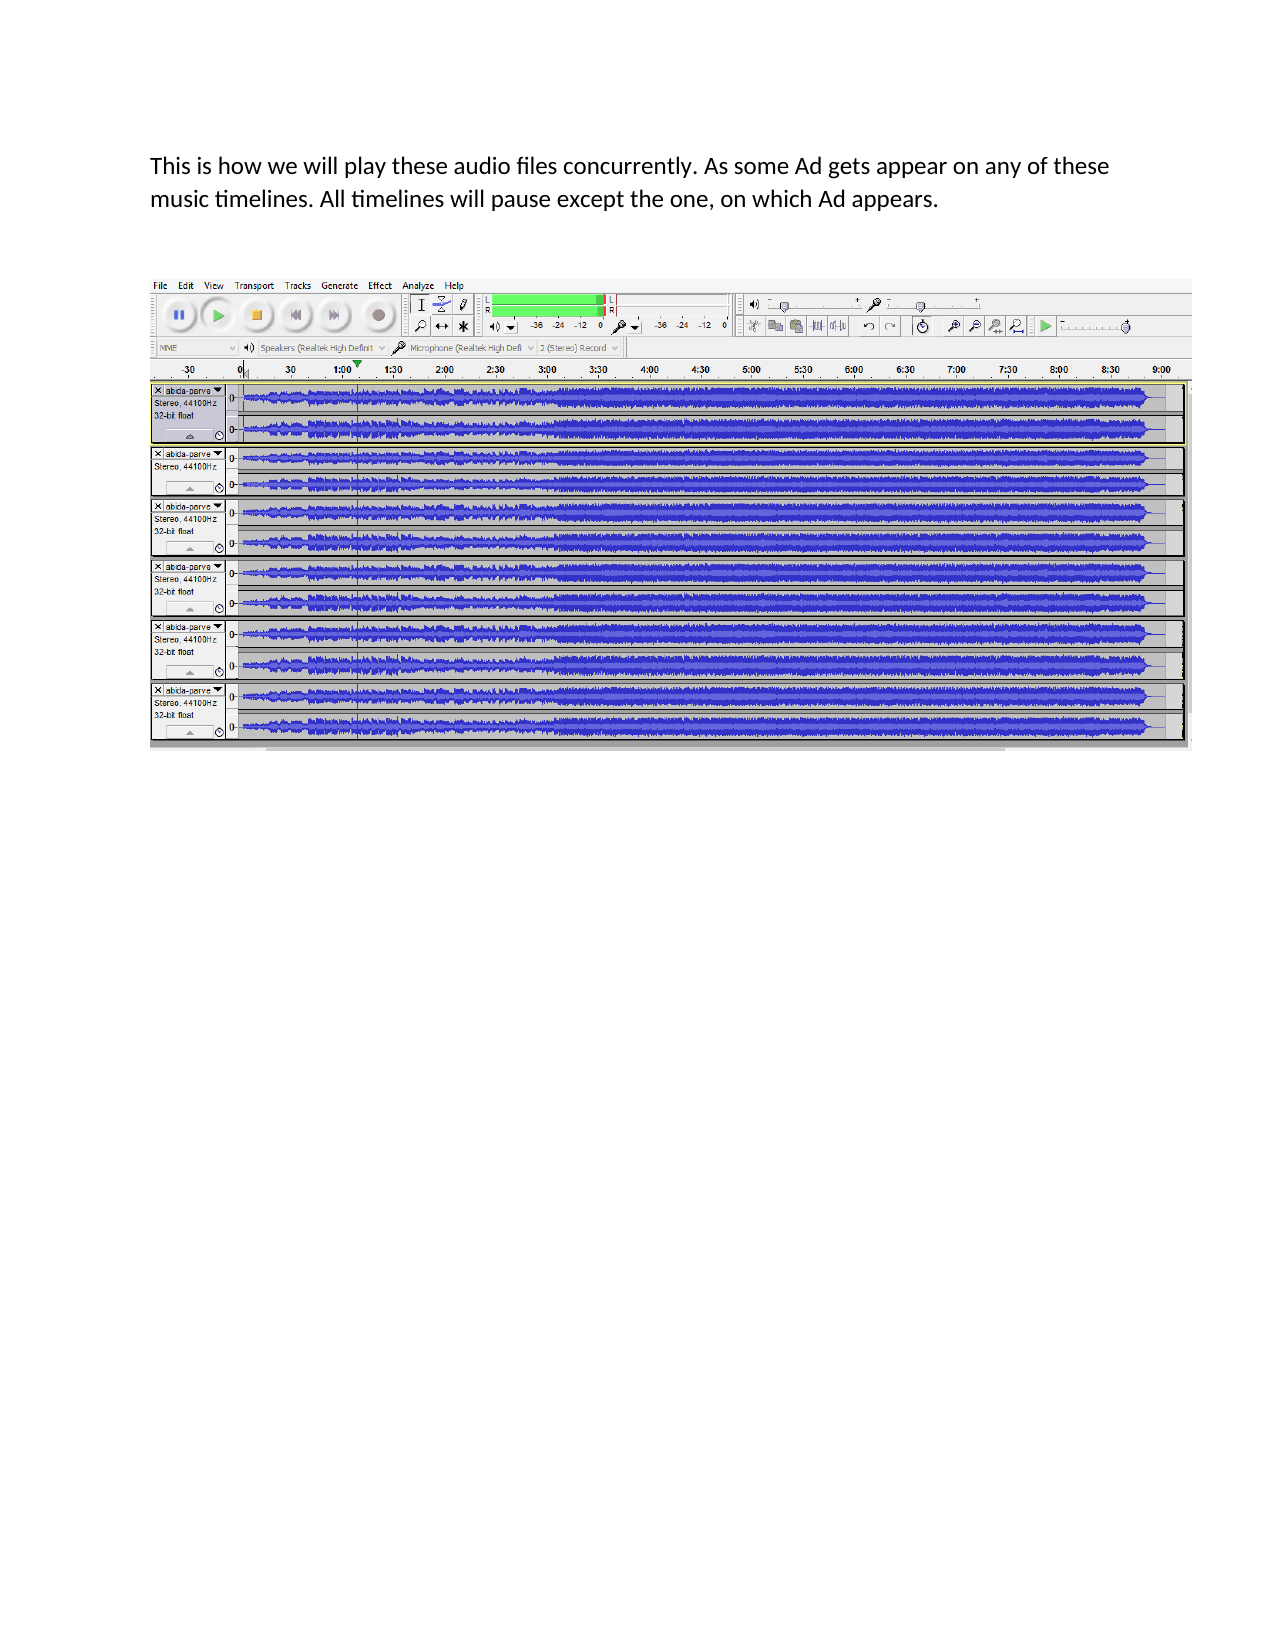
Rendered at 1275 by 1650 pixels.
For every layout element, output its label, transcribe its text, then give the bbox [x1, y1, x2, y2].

text This is how we will play these audio files concurrently. As some Ad gets appear on any of these music timelines. All timelines will pause except the one, on which Ad appears. [150, 150, 1125, 213]
picture [150, 279, 1192, 751]
